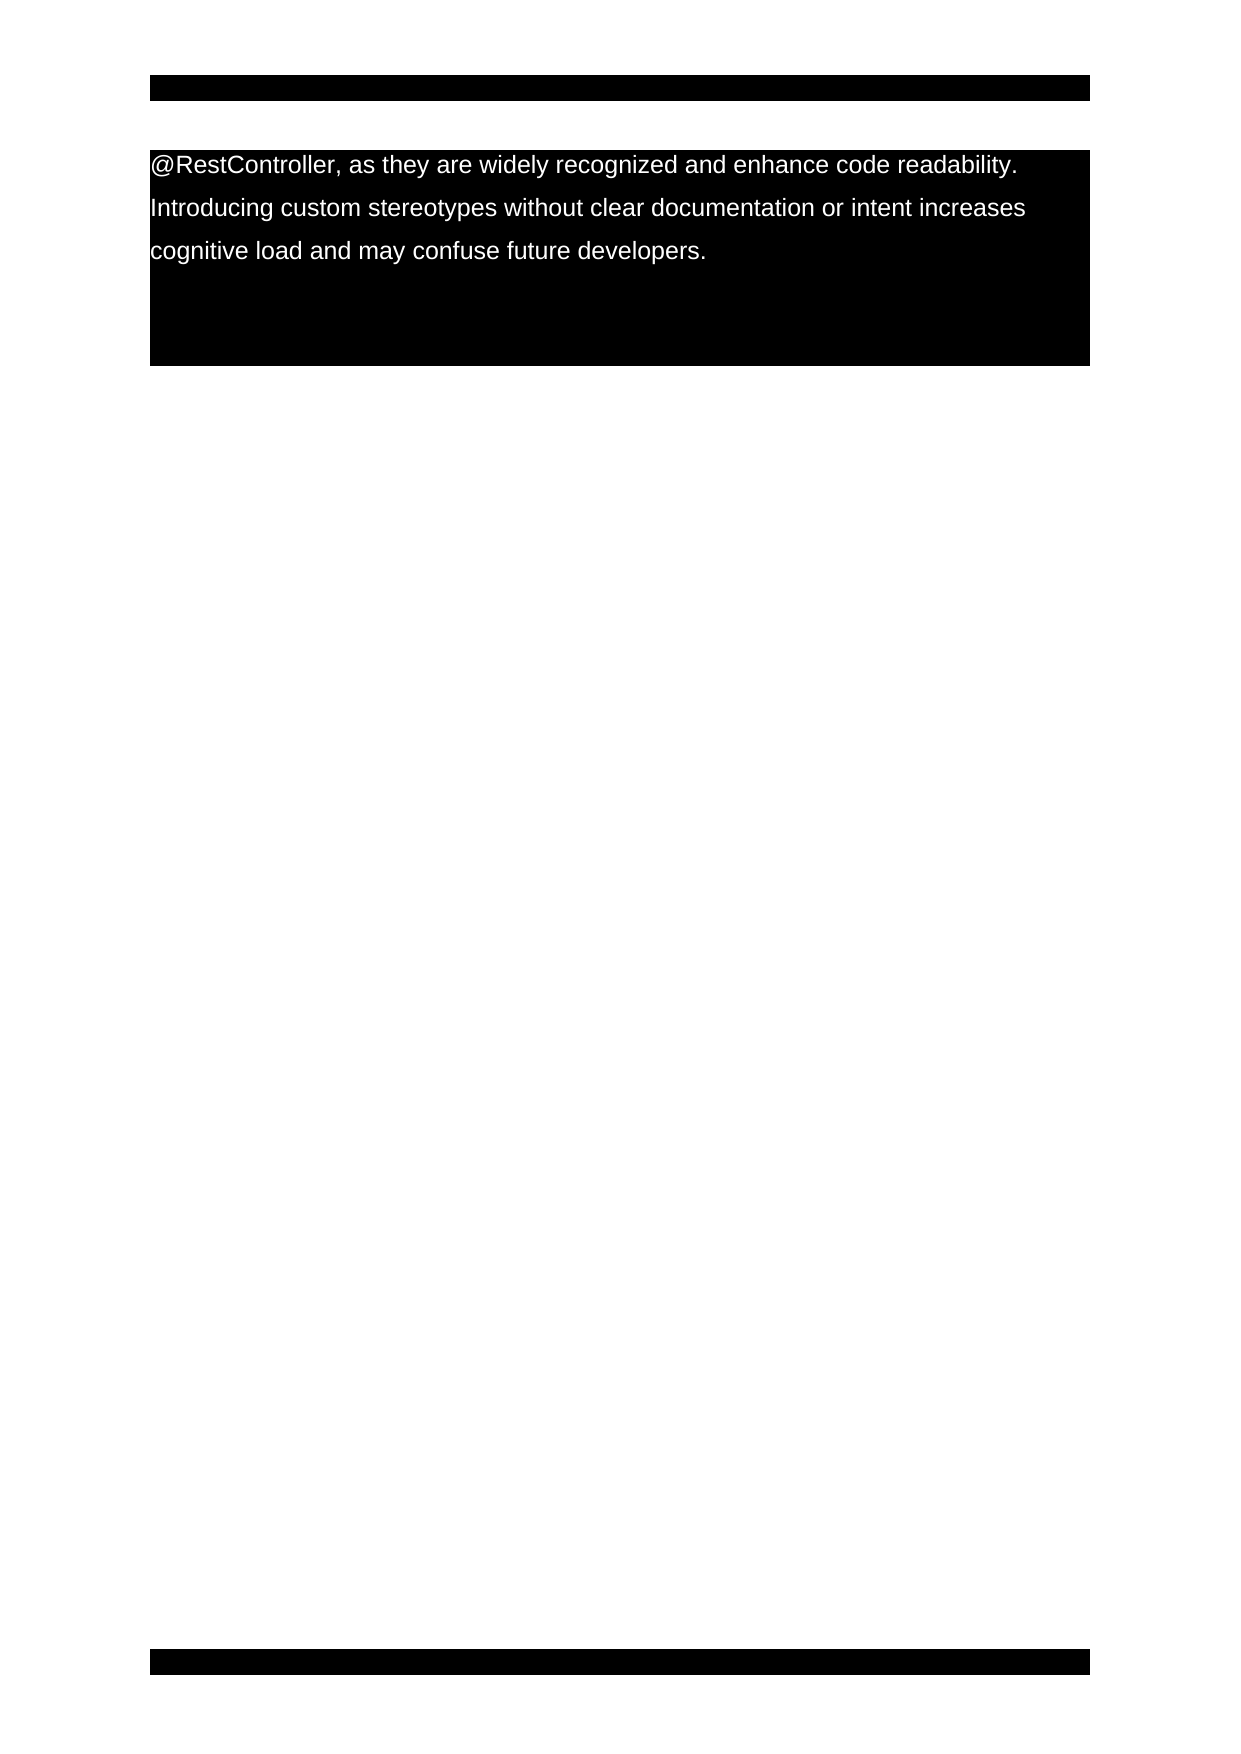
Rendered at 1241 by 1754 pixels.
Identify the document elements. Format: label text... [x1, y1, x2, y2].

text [150, 150, 1090, 179]
text Introducing custom stereotypes without clear documentation or intent increases cognitive load and may confuse future developers. [150, 193, 1090, 265]
